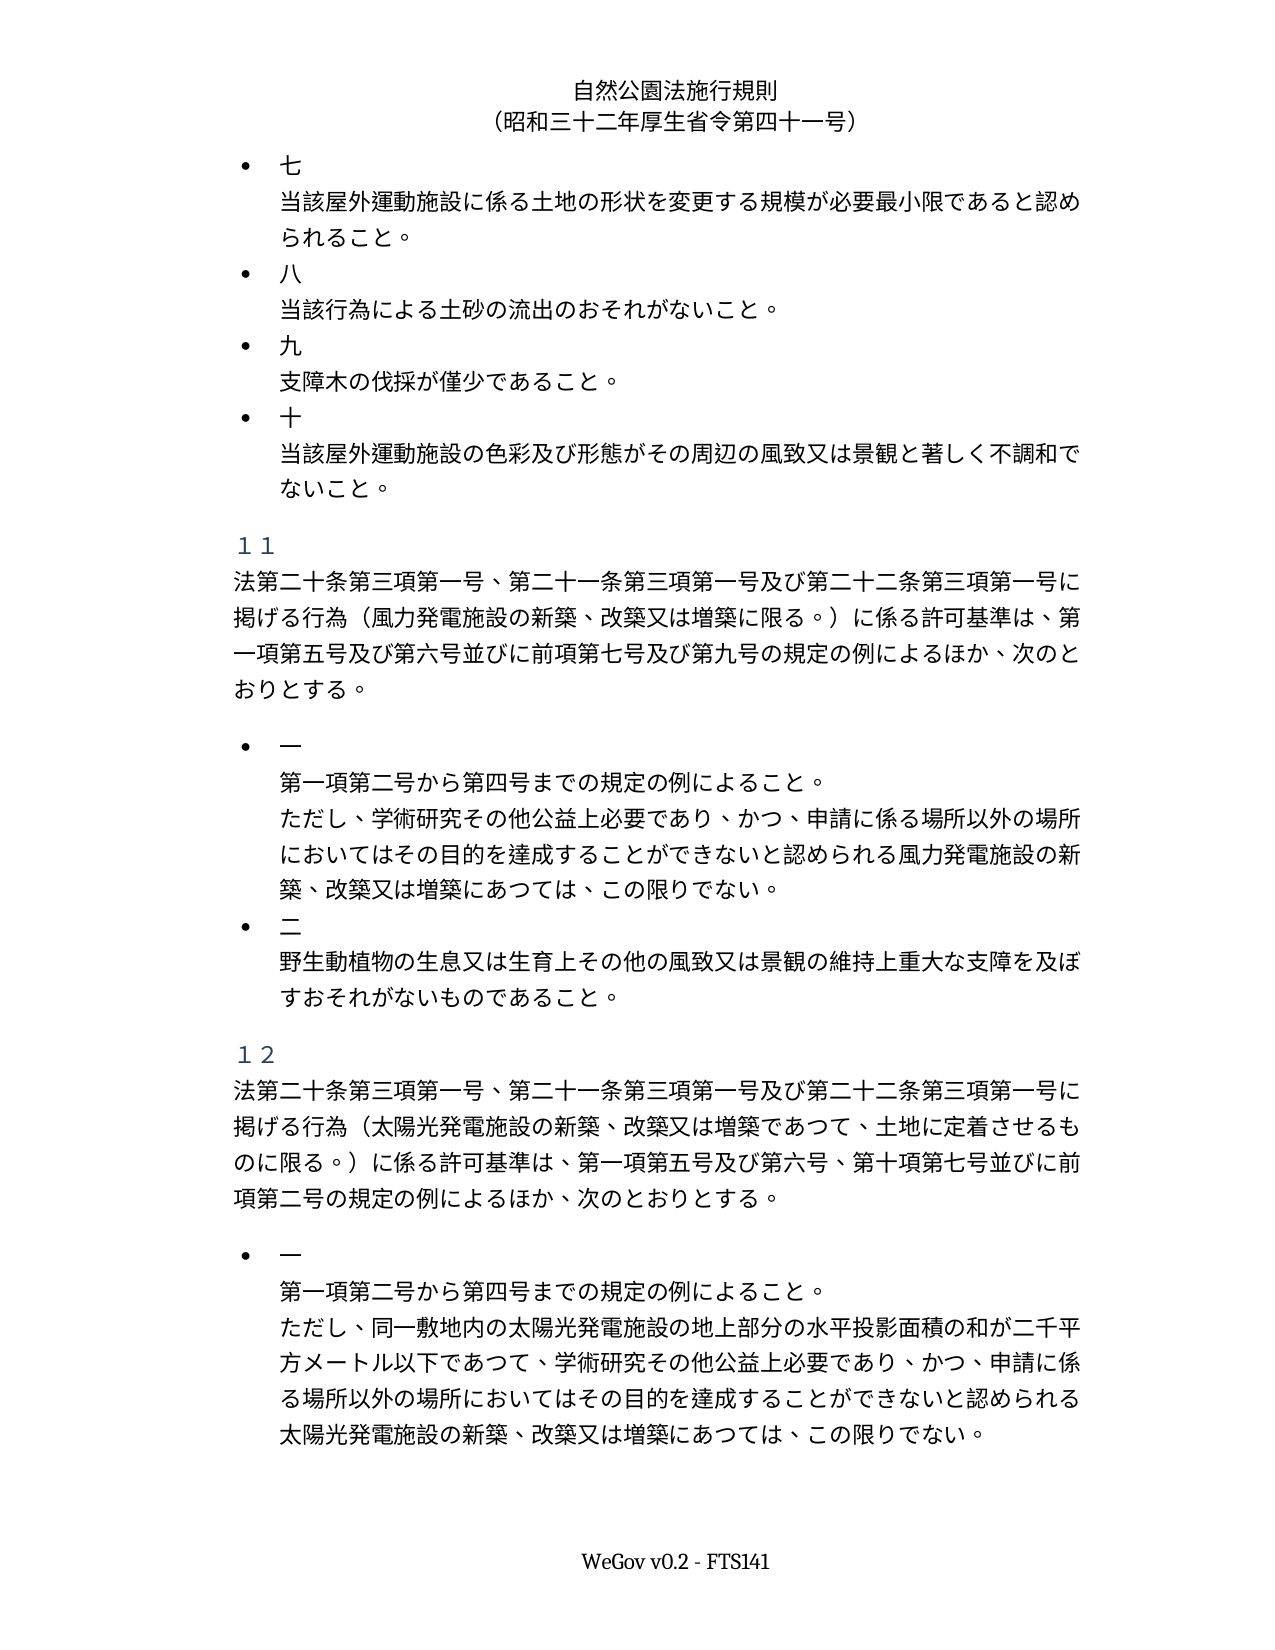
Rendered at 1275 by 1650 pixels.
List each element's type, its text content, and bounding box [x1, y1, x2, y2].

list 十 当該屋外運動施設の色彩及び形態がその周辺の風致又は景観と著しく不調和でないこと。 [242, 402, 1087, 505]
list 一 第一項第二号から第四号までの規定の例によること。 ただし、同一敷地内の太陽光発電施設の地上部分の水平投影面積の和が二千平方メートル以下であつて、学術研究その他公益上必要であり、かつ、申請に係る場所以外の場所においてはその目的を達成することができないと認められる太陽光発電施設の新築、改築又は増築にあつては、この限りでない。 [242, 1239, 1087, 1451]
list 七 当該屋外運動施設に係る土地の形状を変更する規模が必要最小限であると認められること。 [242, 150, 1087, 253]
subtitle １２ [233, 1039, 1087, 1070]
list 八 当該行為による土砂の流出のおそれがないこと。 [242, 258, 1087, 325]
subtitle １１ [233, 530, 1087, 561]
list 一 第一項第二号から第四号までの規定の例によること。 ただし、学術研究その他公益上必要であり、かつ、申請に係る場所以外の場所においてはその目的を達成することができないと認められる風力発電施設の新築、改築又は増築にあつては、この限りでない。 [242, 731, 1087, 906]
list 九 支障木の伐採が僅少であること。 [242, 330, 1087, 397]
list 二 野生動植物の生息又は生育上その他の風致又は景観の維持上重大な支障を及ぼすおそれがないものであること。 [242, 910, 1087, 1013]
text 法第二十条第三項第一号、第二十一条第三項第一号及び第二十二条第三項第一号に掲げる行為（風力発電施設の新築、改築又は増築に限る。）に係る許可基準は、第一項第五号及び第六号並びに前項第七号及び第九号の規定の例によるほか、次のとおりとする。 [233, 566, 1087, 705]
text 法第二十条第三項第一号、第二十一条第三項第一号及び第二十二条第三項第一号に掲げる行為（太陽光発電施設の新築、改築又は増築であつて、土地に定着させるものに限る。）に係る許可基準は、第一項第五号及び第六号、第十項第七号並びに前項第二号の規定の例によるほか、次のとおりとする。 [233, 1075, 1087, 1214]
